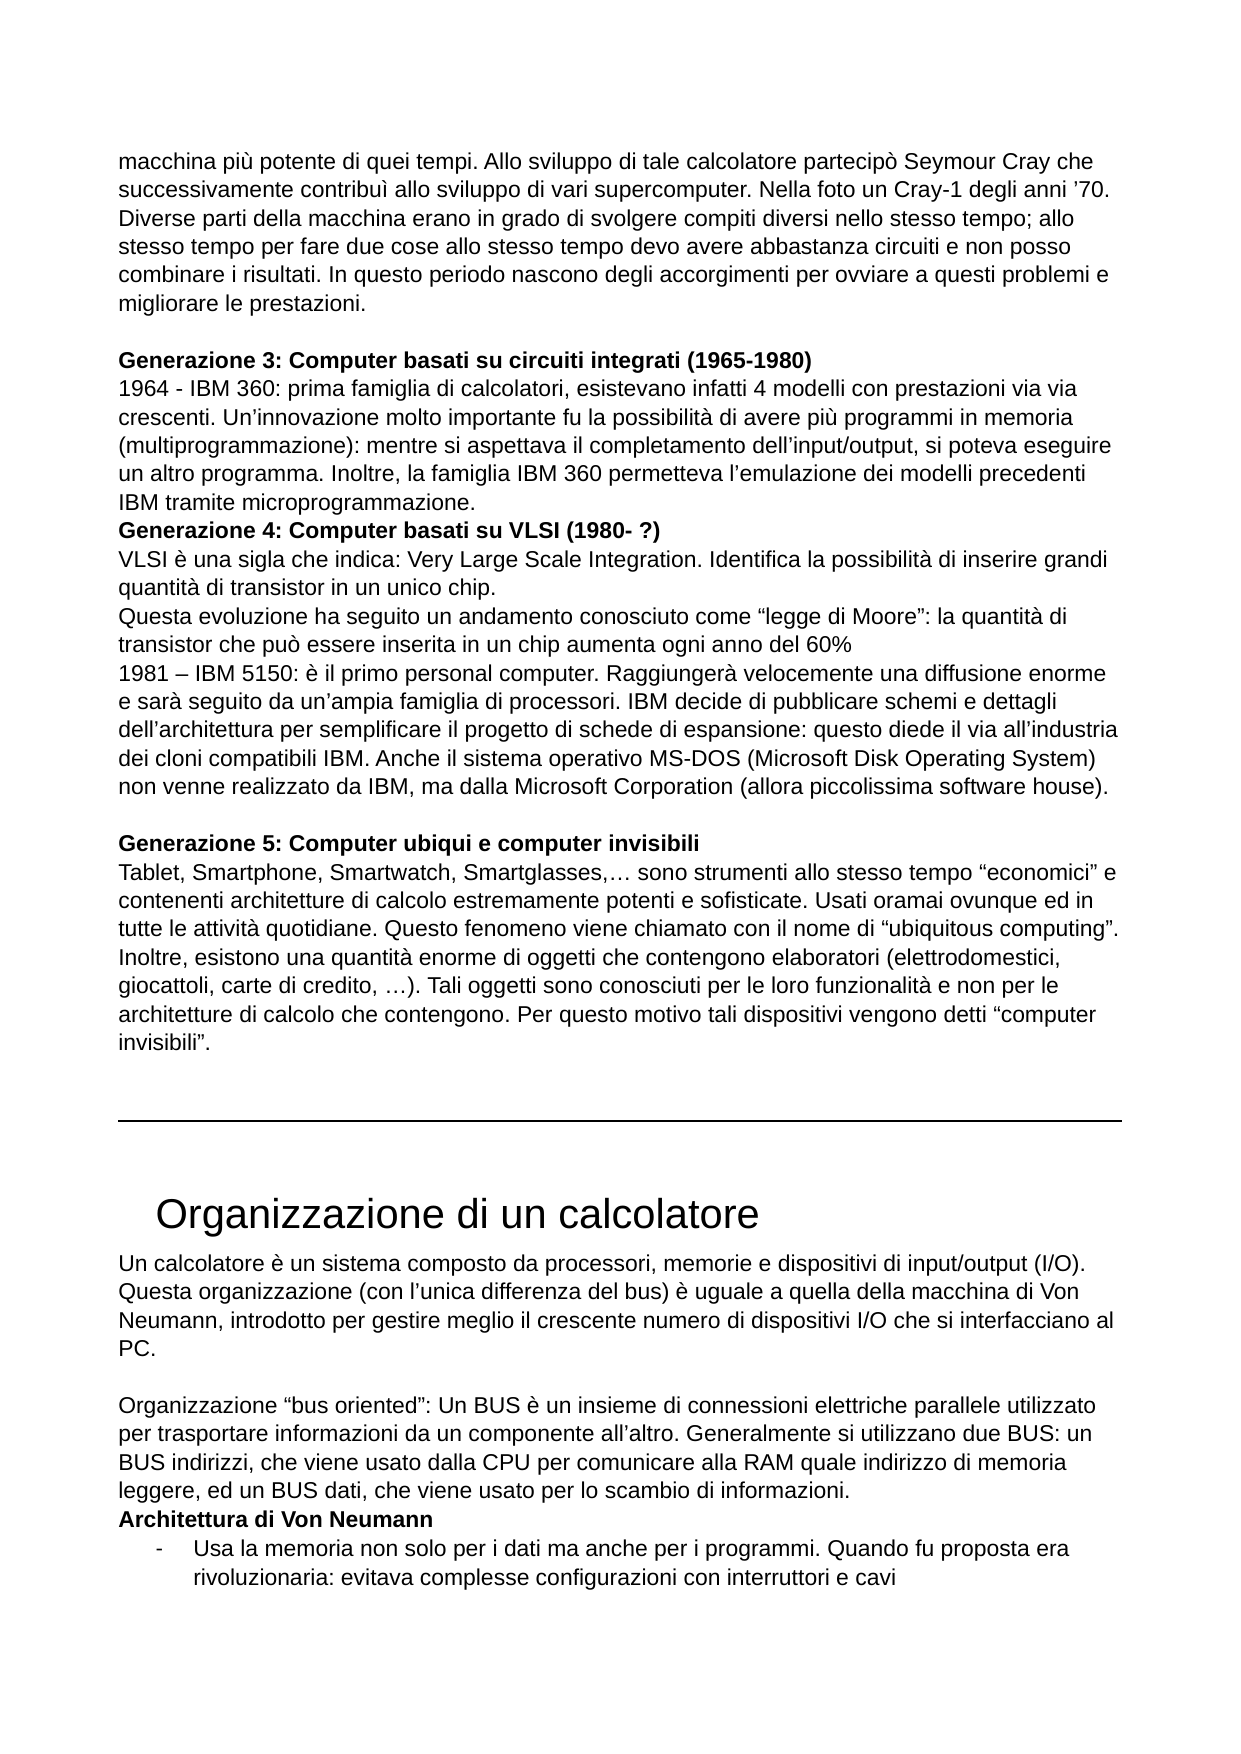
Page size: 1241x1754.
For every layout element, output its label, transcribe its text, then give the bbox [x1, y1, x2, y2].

text Inoltre, esistono una quantità enorme di oggetti che contengono elaboratori (elettrodomestici, giocattoli, carte di credito, …). Tali oggetti sono conosciuti per le loro funzionalità e non per le architetture di calcolo che contengono. Per questo motivo tali dispositivi vengono detti “computer invisibili”. [118, 944, 1122, 1120]
text Generazione 5: Computer ubiqui e computer invisibili [118, 830, 1122, 856]
text Tablet, Smartphone, Smartwatch, Smartglasses,… sono strumenti allo stesso tempo “economici” e contenenti architetture di calcolo estremamente potenti e sofisticate. Usati oramai ovunque ed in tutte le attività quotidiane. Questo fenomeno viene chiamato con il nome di “ubiquitous computing”. [118, 858, 1122, 942]
text Organizzazione “bus oriented”: Un BUS è un insieme di connessioni elettriche parallele utilizzato per trasportare informazioni da un componente all’altro. Generalmente si utilizzano due BUS: un BUS indirizzi, che viene usato dalla CPU per comunicare alla RAM quale indirizzo di memoria leggere, ed un BUS dati, che viene usato per lo scambio di informazioni. [118, 1392, 1122, 1503]
text Questa evoluzione ha seguito un andamento conosciuto come “legge di Moore”: la quantità di transistor che può essere inserita in un chip aumenta ogni anno del 60% [118, 603, 1122, 657]
text 1981 – IBM 5150: è il primo personal computer. Raggiungerà velocemente una diffusione enorme e sarà seguito da un’ampia famiglia di processori. IBM decide di pubblicare schemi e dettagli dell’architettura per semplificare il progetto di schede di espansione: questo diede il via all’industria dei cloni compatibili IBM. Anche il sistema operativo MS-DOS (Microsoft Disk Operating System) non venne realizzato da IBM, ma dalla Microsoft Corporation (allora piccolissima software house). [118, 659, 1122, 799]
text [118, 148, 1122, 202]
text 1964 - IBM 360: prima famiglia di calcolatori, esistevano infatti 4 modelli con prestazioni via via crescenti. Un’innovazione molto importante fu la possibilità di avere più programmi in memoria (multiprogrammazione): mentre si aspettava il completamento dell’input/output, si poteva eseguire un altro programma. Inoltre, la famiglia IBM 360 permetteva l’emulazione dei modelli precedenti IBM tramite microprogrammazione. [118, 375, 1122, 515]
text Diverse parti della macchina erano in grado di svolgere compiti diversi nello stesso tempo; allo stesso tempo per fare due cose allo stesso tempo devo avere abbastanza circuiti e non posso combinare i risultati. In questo periodo nascono degli accorgimenti per ovviare a questi problemi e migliorare le prestazioni. [118, 204, 1122, 316]
subtitle Organizzazione di un calcolatore [155, 1190, 1122, 1238]
text Architettura di Von Neumann [118, 1506, 1122, 1532]
text Generazione 4: Computer basati su VLSI (1980- ?) [118, 517, 1122, 544]
text Questa organizzazione (con l’unica differenza del bus) è uguale a quella della macchina di Von Neumann, introdotto per gestire meglio il crescente numero di dispositivi I/O che si interfacciano al PC. [118, 1278, 1122, 1361]
list Usa la memoria non solo per i dati ma anche per i programmi. Quando fu proposta era rivoluzionaria: evitava complesse configurazioni con interruttori e cavi [156, 1534, 1122, 1591]
text Un calcolatore è un sistema composto da processori, memorie e dispositivi di input/output (I/O). [118, 1250, 1122, 1276]
text Generazione 3: Computer basati su circuiti integrati (1965-1980) [118, 347, 1122, 373]
text VLSI è una sigla che indica: Very Large Scale Integration. Identifica la possibilità di inserire grandi quantità di transistor in un unico chip. [118, 546, 1122, 601]
